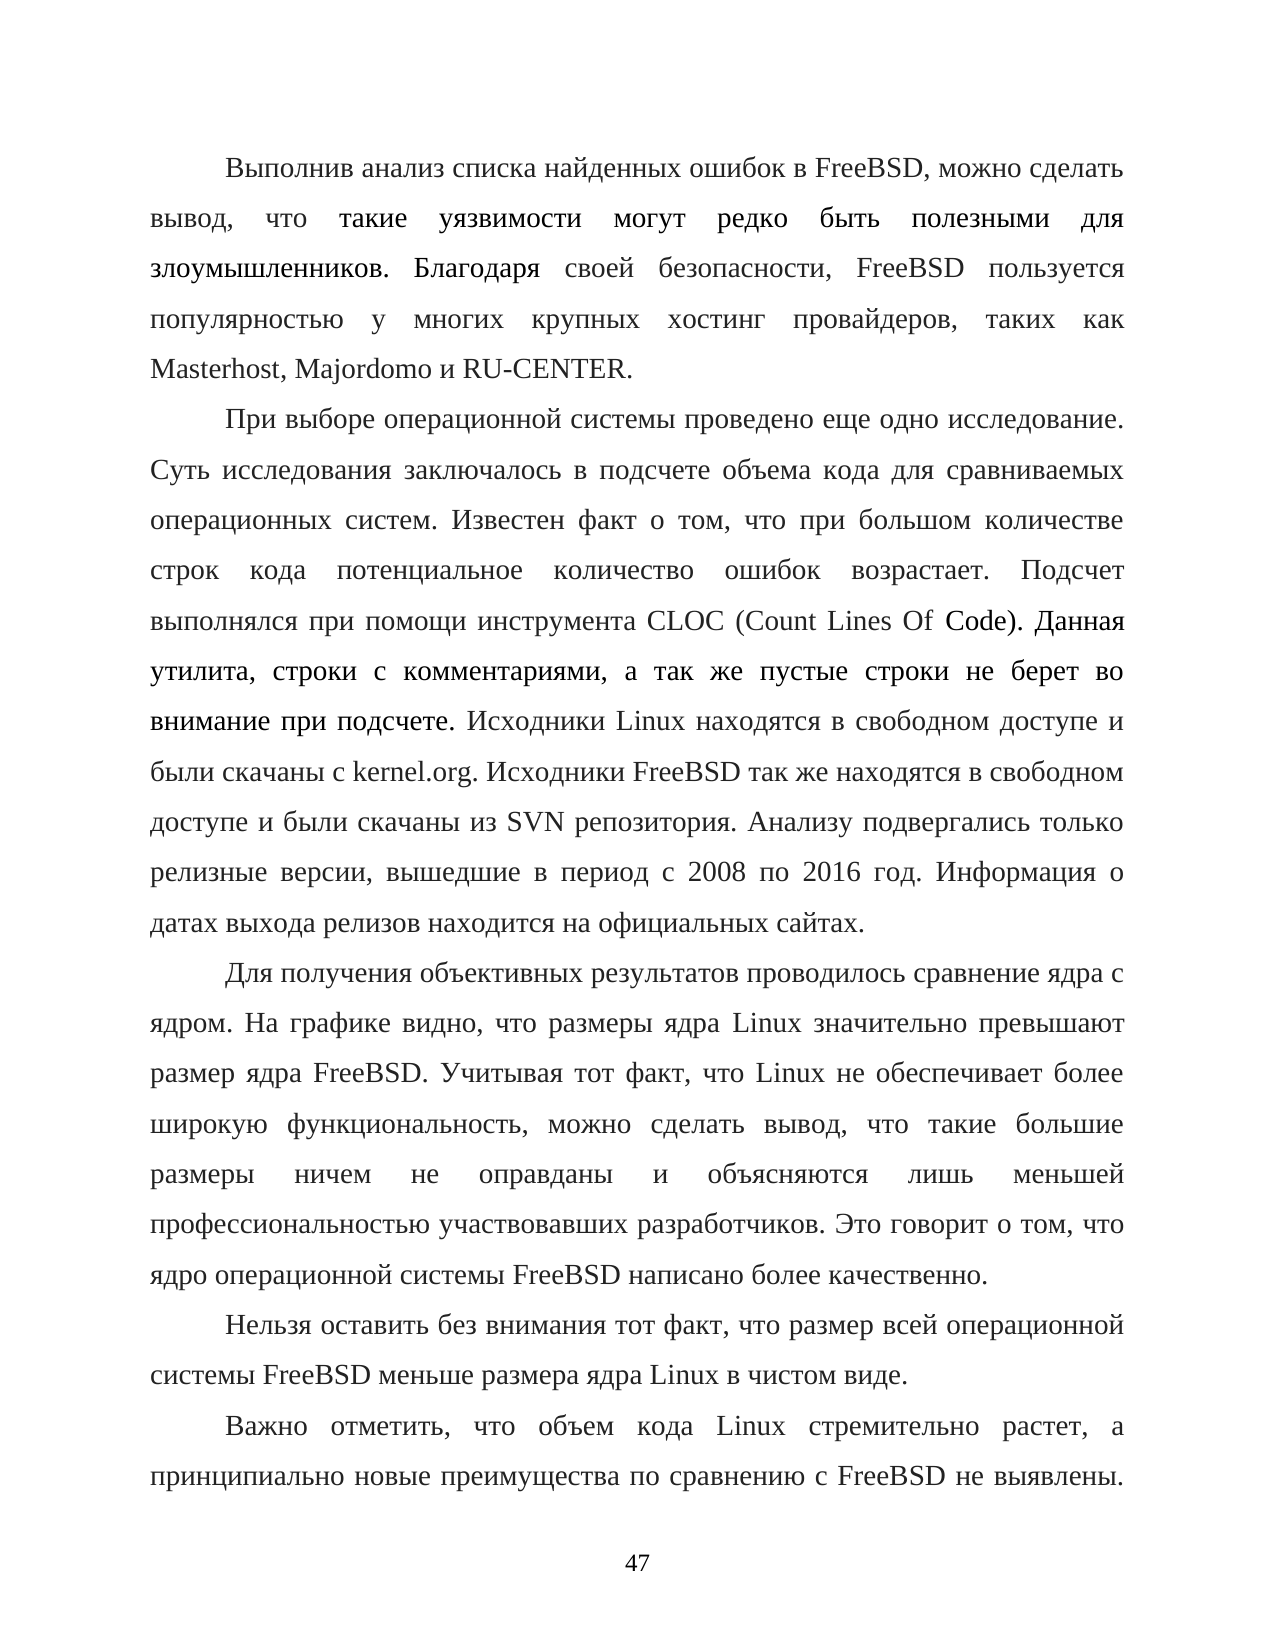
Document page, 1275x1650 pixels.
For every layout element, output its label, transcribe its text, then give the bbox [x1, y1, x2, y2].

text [150, 1408, 1125, 1492]
text При выборе операционной системы проведено еще одно исследование. Суть исследования заключалось в подсчете объема кода для сравниваемых операционных систем. Известен факт о том, что при большом количестве строк кода потенциальное количество ошибок возрастает. Подсчет выполнялся при помощи инструмента CLOC (Count Lines Of Code). Данная утилита, строки с комментариями, а так же пустые строки не берет во внимание при подсчете. Исходники Linux находятся в свободном доступе и были скачаны с kernel.org. Исходники FreeBSD так же находятся в свободном доступе и были скачаны из SVN репозитория. Анализу подвергались только релизные версии, вышедшие в период с 2008 по 2016 год. Информация о датах выхода релизов находится на официальных сайтах. [150, 402, 1125, 938]
text Выполнив анализ списка найденных ошибок в FreeBSD, можно сделать вывод, что такие уязвимости могут редко быть полезными для злоумышленников. Благодаря своей безопасности, FreeBSD пользуется популярностью у многих крупных хостинг провайдеров, таких как Masterhost, Majordomo и RU-CENTER. [150, 150, 1125, 385]
text Для получения объективных результатов проводилось сравнение ядра с ядром. На графике видно, что размеры ядра Linux значительно превышают размер ядра FreeBSD. Учитывая тот факт, что Linux не обеспечивает более широкую функциональность, можно сделать вывод, что такие большие размеры ничем не оправданы и объясняются лишь меньшей профессиональностью участвовавших разработчиков. Это говорит о том, что ядро операционной системы FreeBSD написано более качественно. [150, 955, 1125, 1290]
text Нельзя оставить без внимания тот факт, что размер всей операционной системы FreeBSD меньше размера ядра Linux в чистом виде. [150, 1307, 1125, 1391]
